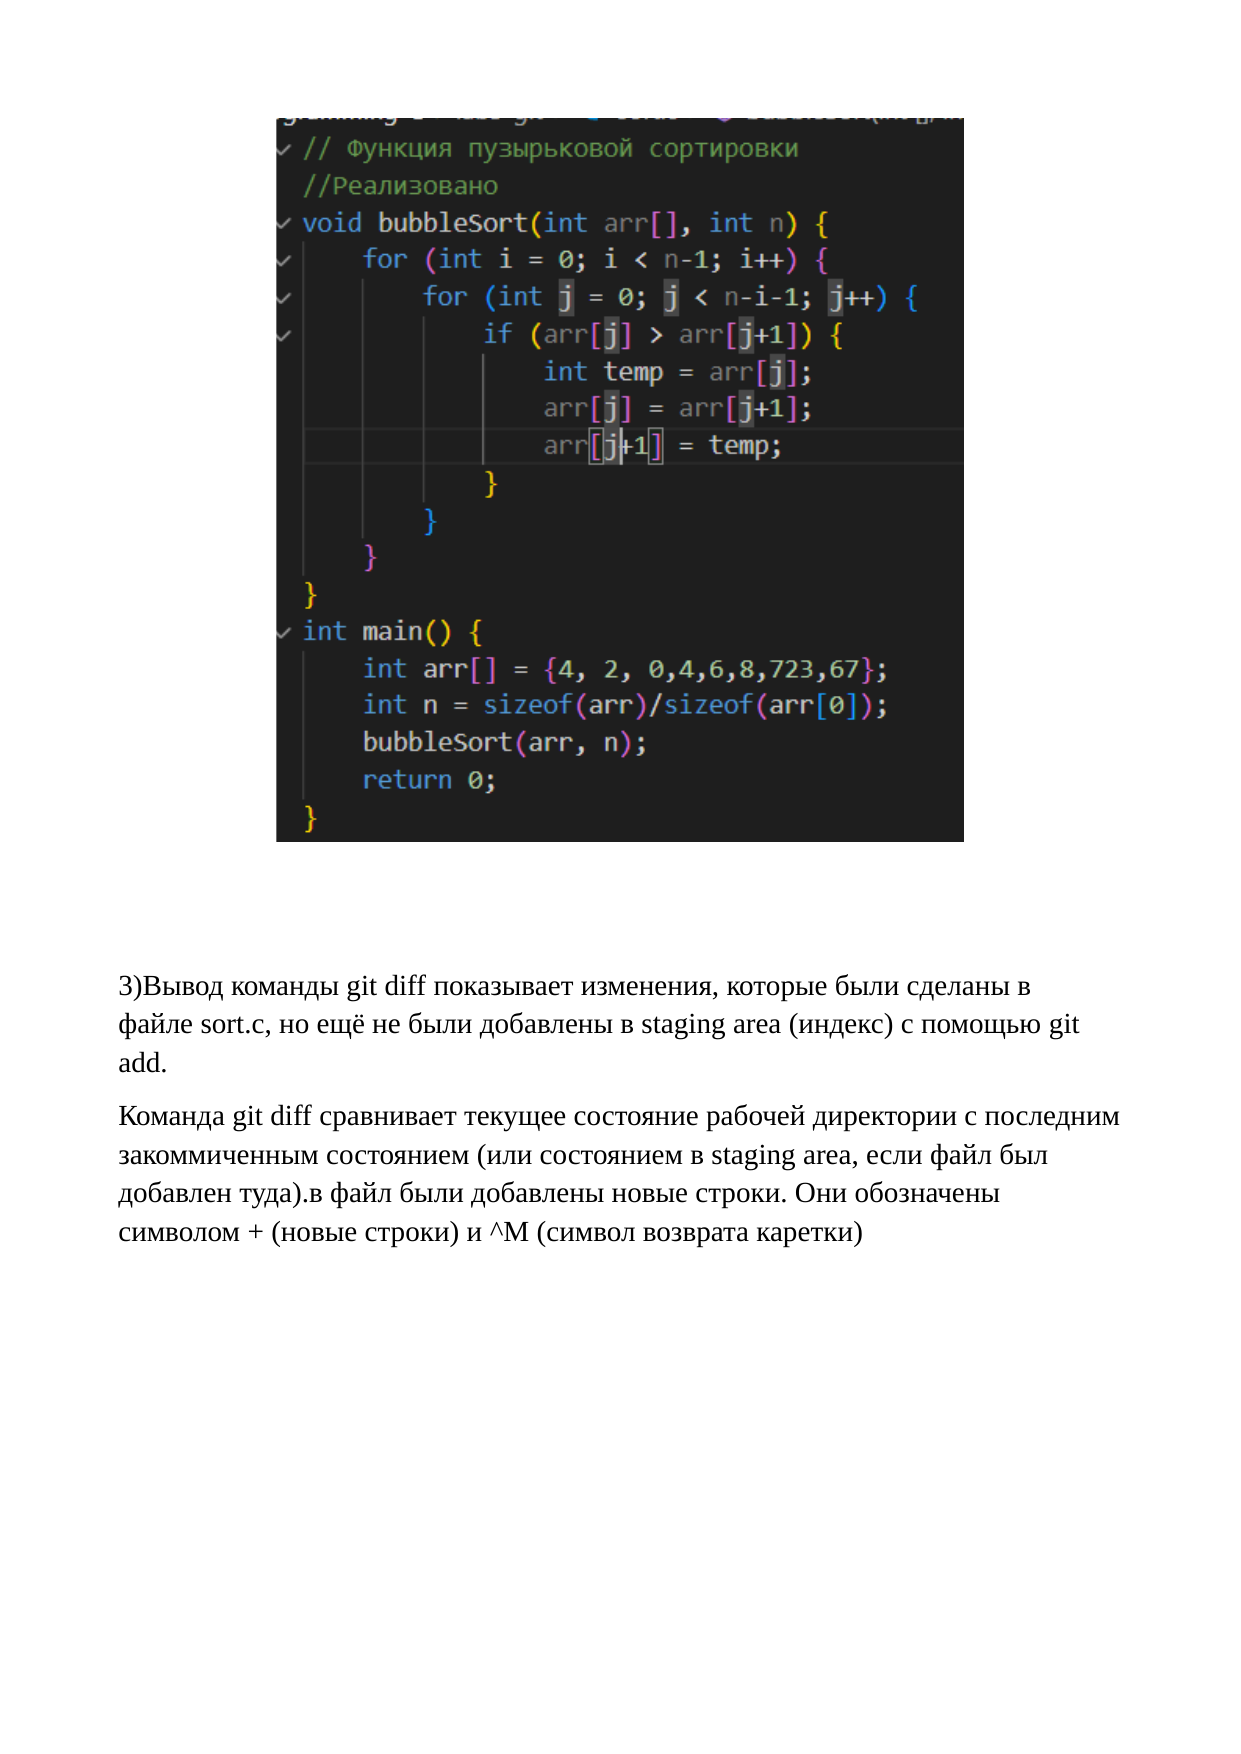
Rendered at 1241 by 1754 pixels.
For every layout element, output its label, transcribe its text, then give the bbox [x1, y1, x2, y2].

text 3)Вывод команды git diff показывает изменения, которые были сделаны в файле sort.c, но ещё не были добавлены в staging area (индекс) с помощью git add. [118, 968, 1122, 1079]
text Команда git diff сравнивает текущее состояние рабочей директории с последним закоммиченным состоянием (или состоянием в staging area, если файл был добавлен туда).в файл были добавлены новые строки. Они обозначены символом + (новые строки) и ^M (символ возврата каретки) [118, 1098, 1122, 1247]
picture [276, 118, 964, 842]
